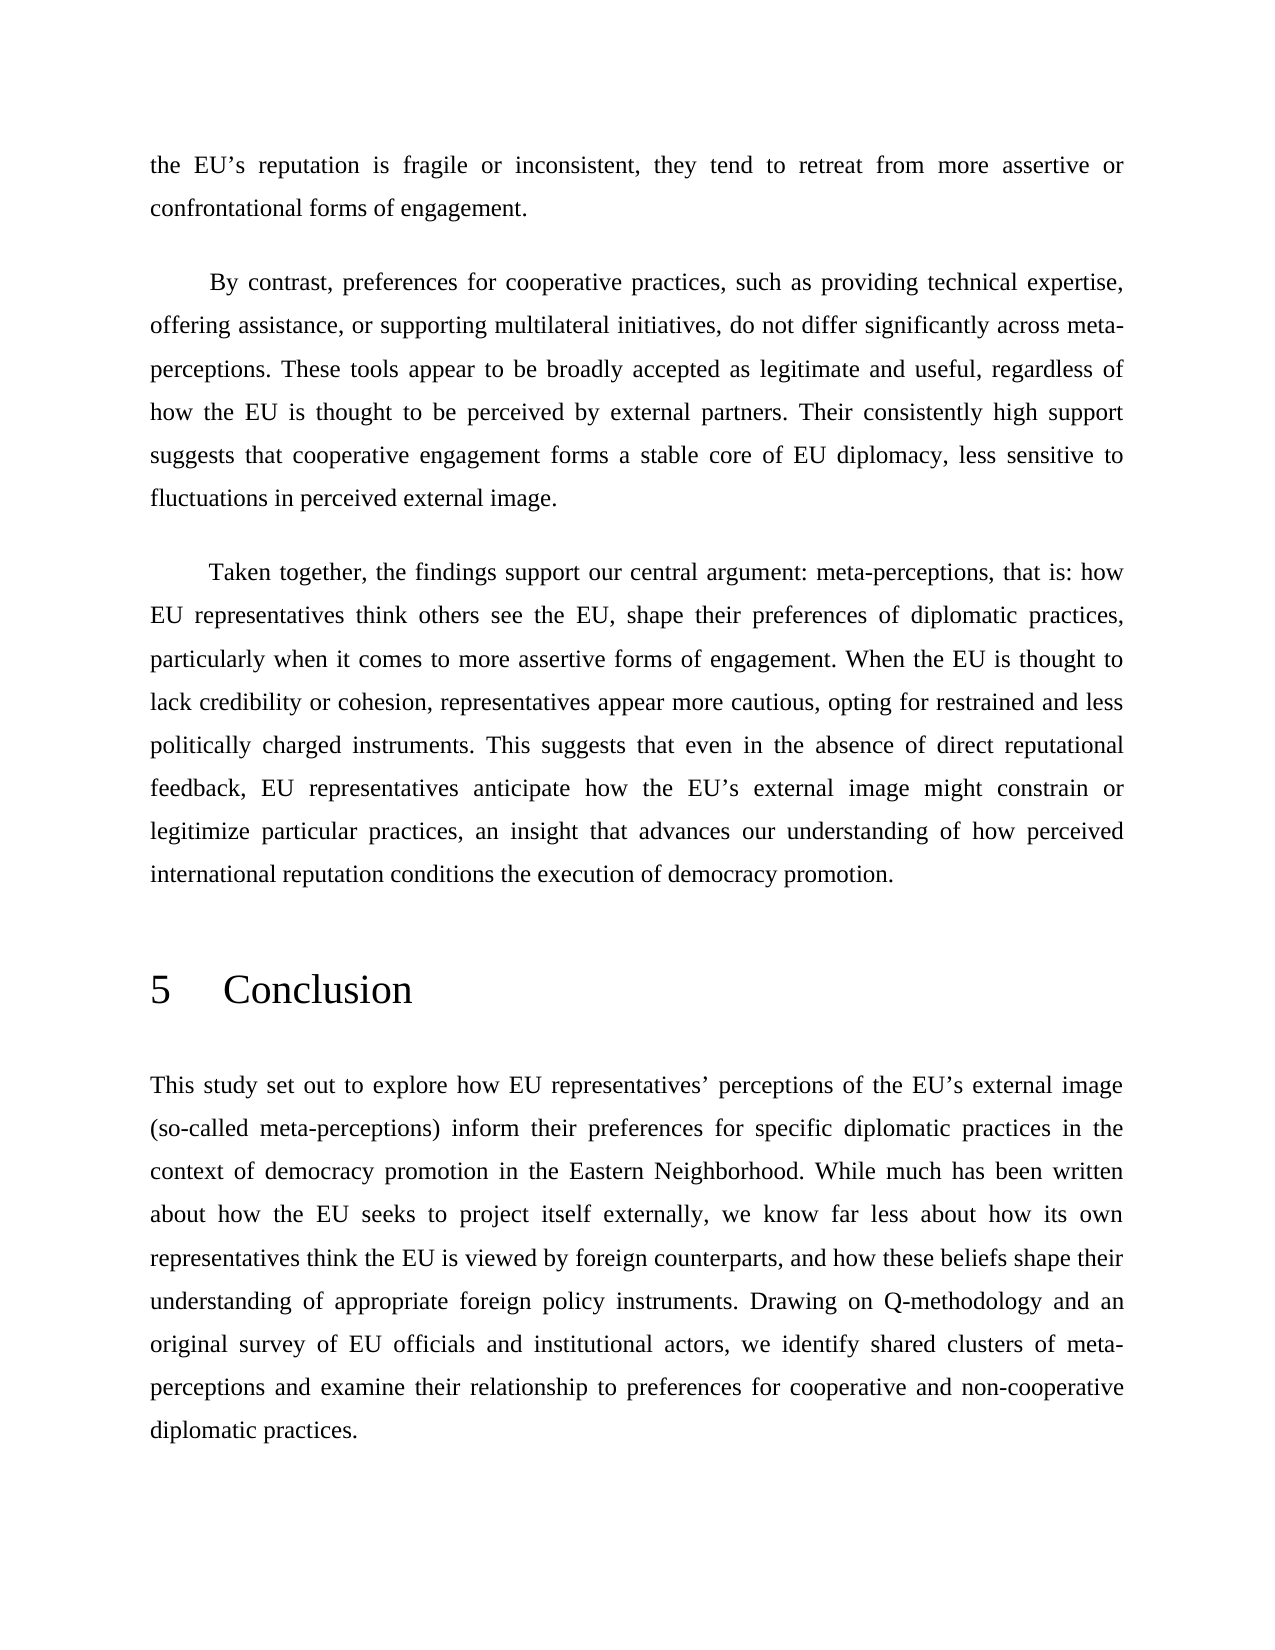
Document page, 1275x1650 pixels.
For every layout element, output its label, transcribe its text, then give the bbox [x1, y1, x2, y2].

text Taken together, the findings support our central argument: meta-perceptions, that is: how EU representatives think others see the EU, shape their preferences of diplomatic practices, particularly when it comes to more assertive forms of engagement. When the EU is thought to lack credibility or cohesion, representatives appear more cautious, opting for restrained and less politically charged instruments. This suggests that even in the absence of direct reputational feedback, EU representatives anticipate how the EU’s external image might constrain or legitimize particular practices, an insight that advances our understanding of how perceived international reputation conditions the execution of democracy promotion. [150, 557, 1125, 888]
subtitle 5 Conclusion [150, 965, 1125, 1013]
text By contrast, preferences for cooperative practices, such as providing technical expertise, offering assistance, or supporting multilateral initiatives, do not differ significantly across meta-perceptions. These tools appear to be broadly accepted as legitimate and useful, regardless of how the EU is thought to be perceived by external partners. Their consistently high support suggests that cooperative engagement forms a stable core of EU diplomacy, less sensitive to fluctuations in perceived external image. [150, 267, 1125, 512]
text This study set out to explore how EU representatives’ perceptions of the EU’s external image (so-called meta-perceptions) inform their preferences for specific diplomatic practices in the context of democracy promotion in the Eastern Neighborhood. While much has been written about how the EU seeks to project itself externally, we know far less about how its own representatives think the EU is viewed by foreign counterparts, and how these beliefs shape their understanding of appropriate foreign policy instruments. Drawing on Q-methodology and an original survey of EU officials and institutional actors, we identify shared clusters of meta-perceptions and examine their relationship to preferences for cooperative and non-cooperative diplomatic practices. [150, 1070, 1125, 1444]
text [150, 150, 1125, 222]
